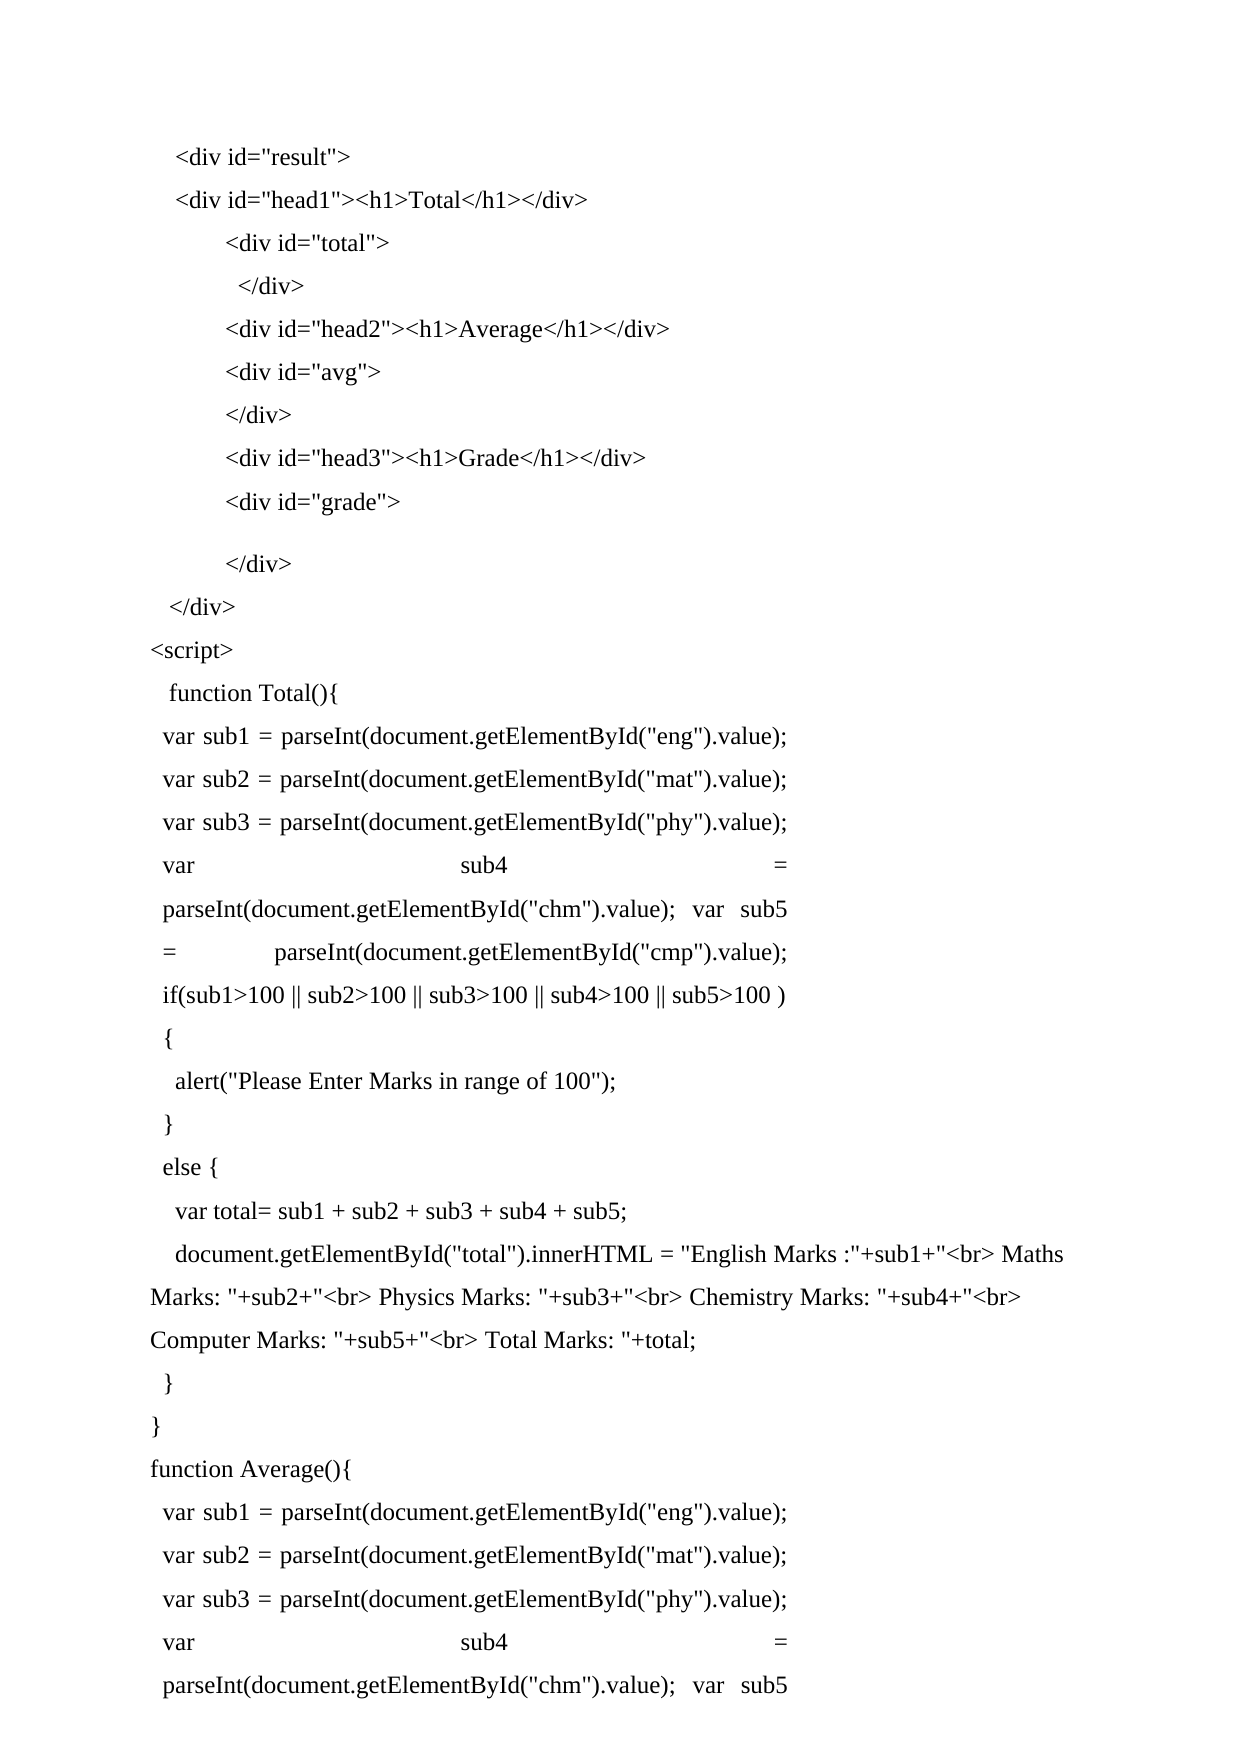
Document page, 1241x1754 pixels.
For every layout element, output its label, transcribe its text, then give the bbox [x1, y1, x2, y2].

text </div> [169, 592, 1184, 620]
text function Total(){ [169, 678, 1184, 707]
text <div id="avg"> [225, 357, 1184, 386]
text Marks: "+sub2+"<br> Physics Marks: "+sub3+"<br> Chemistry Marks: "+sub4+"<br> Computer Marks: "+sub5+"<br> Total Marks: "+total; [150, 1282, 1022, 1354]
text else { [162, 1152, 1184, 1181]
text <div id="head1"><h1>Total</h1></div> [175, 185, 1184, 213]
text <div id="head2"><h1>Average</h1></div> [225, 314, 1184, 343]
text <div id="head3"><h1>Grade</h1></div> [225, 443, 1184, 472]
text alert("Please Enter Marks in range of 100"); [175, 1066, 1184, 1095]
text } [162, 1109, 1184, 1138]
text } [150, 1411, 1184, 1440]
text <div id="result"> [175, 142, 1184, 170]
text <div id="total"> [225, 228, 1184, 257]
text var sub1 = parseInt(document.getElementById("eng").value); var sub2 = parseInt(document.getElementById("mat").value); var sub3 = parseInt(document.getElementById("phy").value); var sub4 = parseInt(document.getElementById("chm").value); var sub5 = parseInt(document.getElementById("cmp").value); if(sub1>100 || sub2>100 || sub3>100 || sub4>100 || sub5>100 ) [162, 721, 787, 1009]
text } [162, 1368, 1184, 1397]
text { [162, 1023, 1184, 1052]
text <div id="grade"> [225, 487, 1184, 516]
text </div> [225, 549, 1184, 577]
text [162, 1497, 788, 1699]
text function Average(){ [150, 1454, 1184, 1483]
text <script> [150, 635, 1184, 664]
text var total= sub1 + sub2 + sub3 + sub4 + sub5; document.getElementById("total").innerHTML = "English Marks :"+sub1+"<br> Maths [175, 1196, 1064, 1268]
text </div> [225, 400, 1184, 429]
text </div> [237, 271, 1184, 300]
